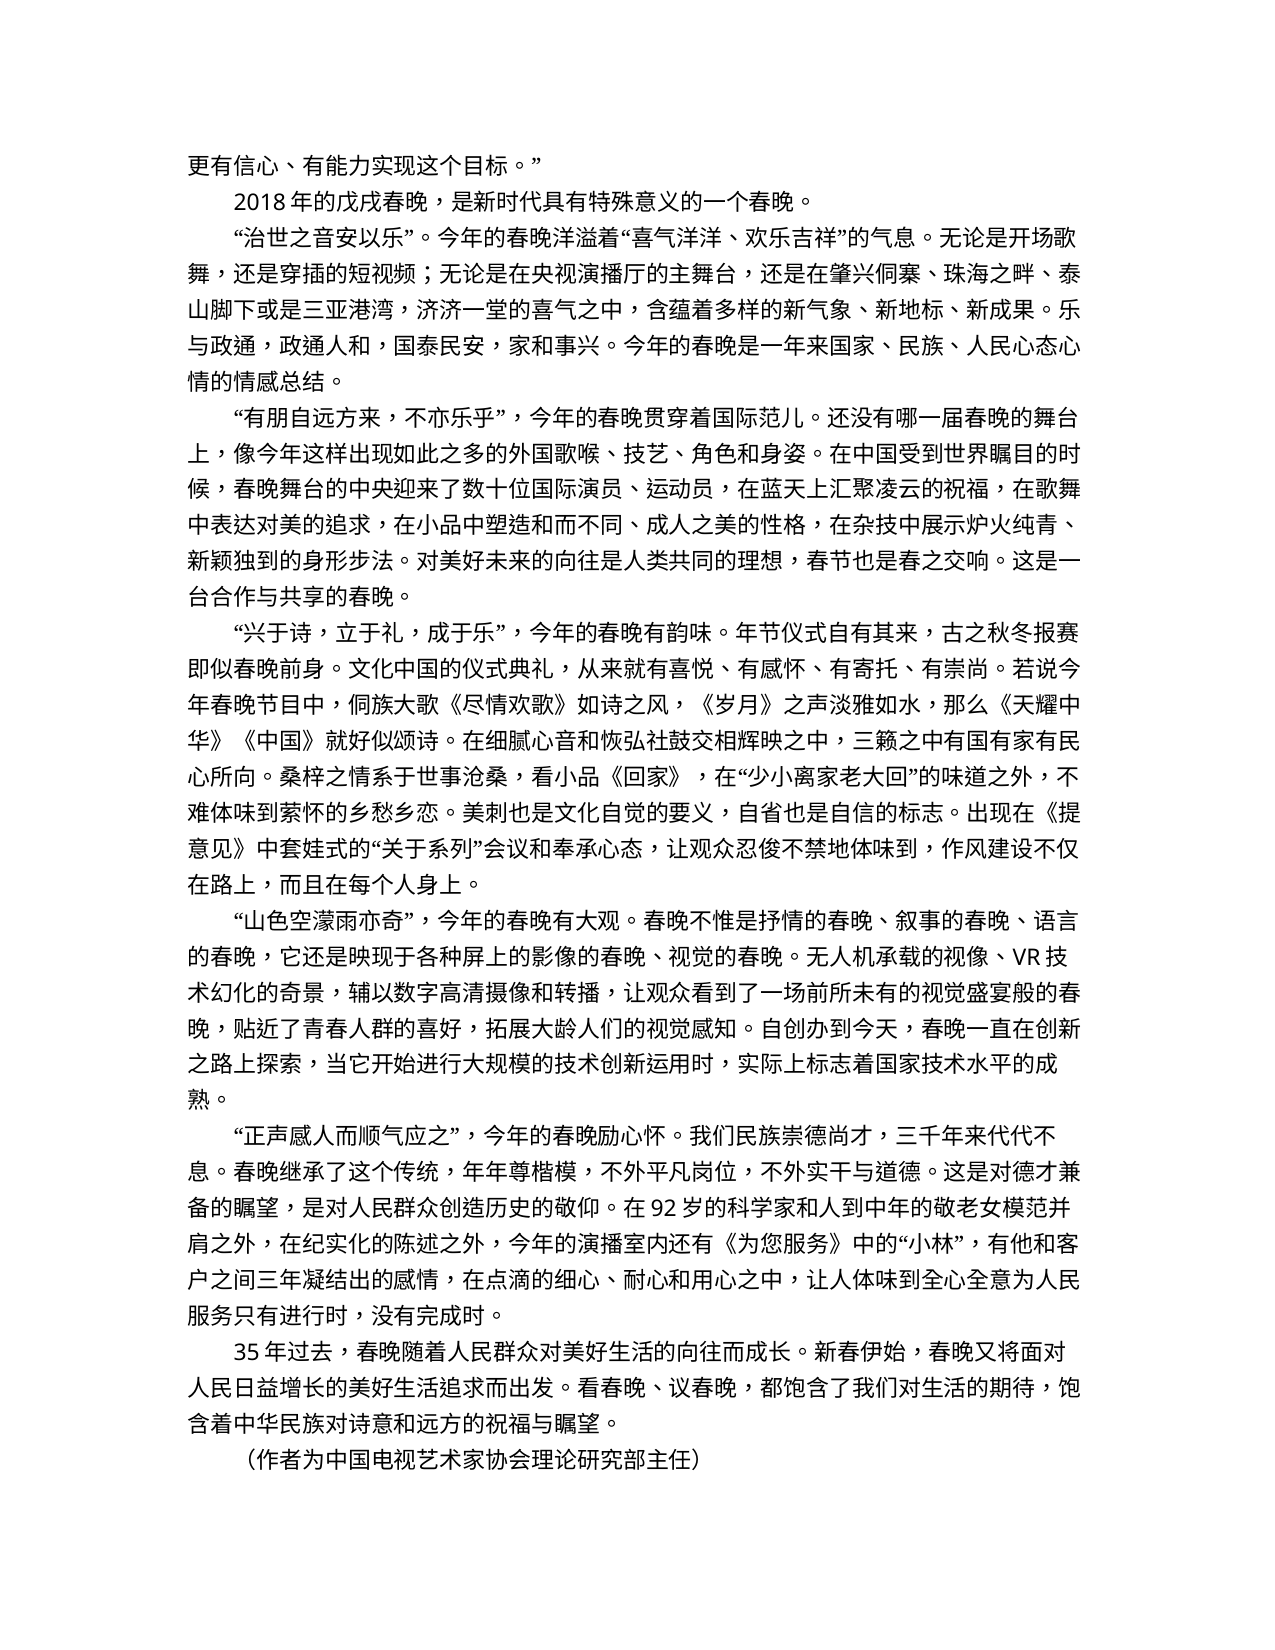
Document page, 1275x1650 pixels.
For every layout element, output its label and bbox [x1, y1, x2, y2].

text [187, 150, 1087, 1475]
